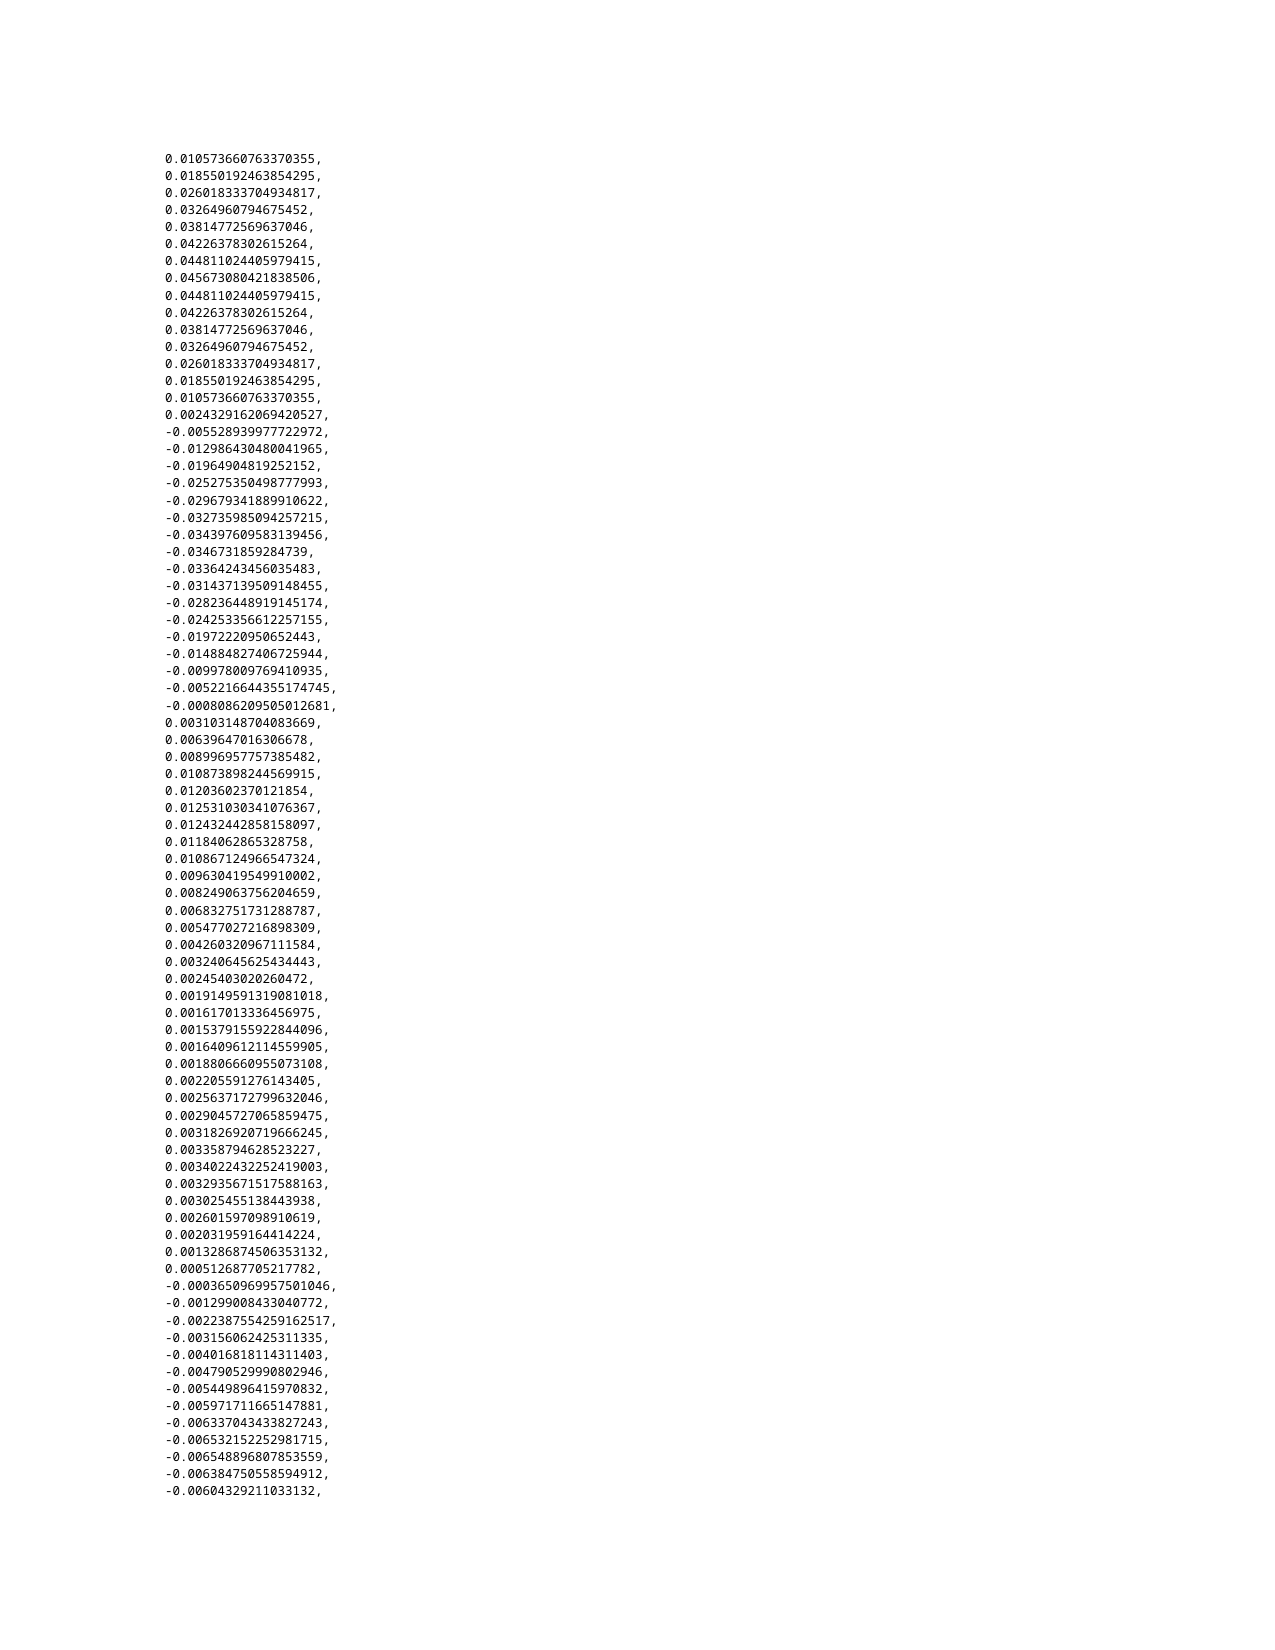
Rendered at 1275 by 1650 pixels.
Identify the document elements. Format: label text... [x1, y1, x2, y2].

text 0.008249063756204659, [150, 884, 1125, 902]
text 0.001617013336456975, [150, 1004, 1125, 1021]
text -0.004016818114311403, [150, 1346, 1125, 1363]
text 0.010873898244569915, [150, 765, 1125, 782]
text -0.032735985094257215, [150, 509, 1125, 526]
text 0.004260320967111584, [150, 936, 1125, 953]
text 0.0034022432252419003, [150, 1158, 1125, 1175]
text 0.008996957757385482, [150, 748, 1125, 765]
text 0.026018333704934817, [150, 184, 1125, 201]
text -0.001299008433040772, [150, 1294, 1125, 1312]
text 0.0016409612114559905, [150, 1038, 1125, 1055]
text 0.003358794628523227, [150, 1141, 1125, 1158]
text -0.006532152252981715, [150, 1431, 1125, 1448]
text -0.025275350498777993, [150, 474, 1125, 492]
text -0.031437139509148455, [150, 577, 1125, 594]
text 0.03264960794675452, [150, 201, 1125, 218]
text 0.045673080421838506, [150, 269, 1125, 287]
text -0.024253356612257155, [150, 611, 1125, 628]
text -0.012986430480041965, [150, 440, 1125, 457]
text 0.03814772569637046, [150, 218, 1125, 235]
text -0.014884827406725944, [150, 645, 1125, 662]
text 0.04226378302615264, [150, 304, 1125, 321]
text 0.003025455138443938, [150, 1192, 1125, 1209]
text -0.034397609583139456, [150, 526, 1125, 543]
text 0.044811024405979415, [150, 287, 1125, 304]
text 0.0029045727065859475, [150, 1107, 1125, 1124]
text 0.0019149591319081018, [150, 987, 1125, 1004]
text 0.010573660763370355, [150, 389, 1125, 406]
text 0.0013286874506353132, [150, 1243, 1125, 1260]
text 0.026018333704934817, [150, 355, 1125, 372]
text 0.04226378302615264, [150, 235, 1125, 252]
text -0.0003650969957501046, [150, 1277, 1125, 1294]
text 0.00245403020260472, [150, 970, 1125, 987]
text 0.010573660763370355, [150, 150, 1125, 167]
text 0.01184062865328758, [150, 833, 1125, 850]
text -0.01972220950652443, [150, 628, 1125, 645]
text 0.03814772569637046, [150, 321, 1125, 338]
text 0.009630419549910002, [150, 867, 1125, 884]
text 0.010867124966547324, [150, 850, 1125, 867]
text 0.018550192463854295, [150, 167, 1125, 184]
text 0.005477027216898309, [150, 919, 1125, 936]
text 0.012432442858158097, [150, 816, 1125, 833]
text -0.028236448919145174, [150, 594, 1125, 611]
text -0.006337043433827243, [150, 1414, 1125, 1431]
text -0.01964904819252152, [150, 457, 1125, 474]
text 0.012531030341076367, [150, 799, 1125, 816]
text 0.002205591276143405, [150, 1072, 1125, 1089]
text -0.006548896807853559, [150, 1448, 1125, 1465]
text 0.018550192463854295, [150, 372, 1125, 389]
text 0.0025637172799632046, [150, 1089, 1125, 1107]
text 0.0015379155922844096, [150, 1021, 1125, 1038]
text 0.006832751731288787, [150, 902, 1125, 919]
text 0.03264960794675452, [150, 338, 1125, 355]
text 0.003240645625434443, [150, 953, 1125, 970]
text -0.005971711665147881, [150, 1397, 1125, 1414]
text 0.002031959164414224, [150, 1226, 1125, 1243]
text -0.00604329211033132, [150, 1482, 1125, 1499]
text 0.00639647016306678, [150, 731, 1125, 748]
text -0.005449896415970832, [150, 1380, 1125, 1397]
text -0.0022387554259162517, [150, 1312, 1125, 1329]
text 0.000512687705217782, [150, 1260, 1125, 1277]
text 0.0031826920719666245, [150, 1124, 1125, 1141]
text -0.0052216644355174745, [150, 679, 1125, 697]
text -0.009978009769410935, [150, 662, 1125, 679]
text -0.006384750558594912, [150, 1465, 1125, 1482]
text -0.004790529990802946, [150, 1363, 1125, 1380]
text -0.029679341889910622, [150, 492, 1125, 509]
text 0.002601597098910619, [150, 1209, 1125, 1226]
text 0.0024329162069420527, [150, 406, 1125, 423]
text -0.005528939977722972, [150, 423, 1125, 440]
text -0.0008086209505012681, [150, 697, 1125, 714]
text 0.01203602370121854, [150, 782, 1125, 799]
text 0.003103148704083669, [150, 714, 1125, 731]
text 0.044811024405979415, [150, 252, 1125, 269]
text -0.0346731859284739, [150, 543, 1125, 560]
text 0.0018806660955073108, [150, 1055, 1125, 1072]
text -0.003156062425311335, [150, 1329, 1125, 1346]
text 0.0032935671517588163, [150, 1175, 1125, 1192]
text -0.03364243456035483, [150, 560, 1125, 577]
